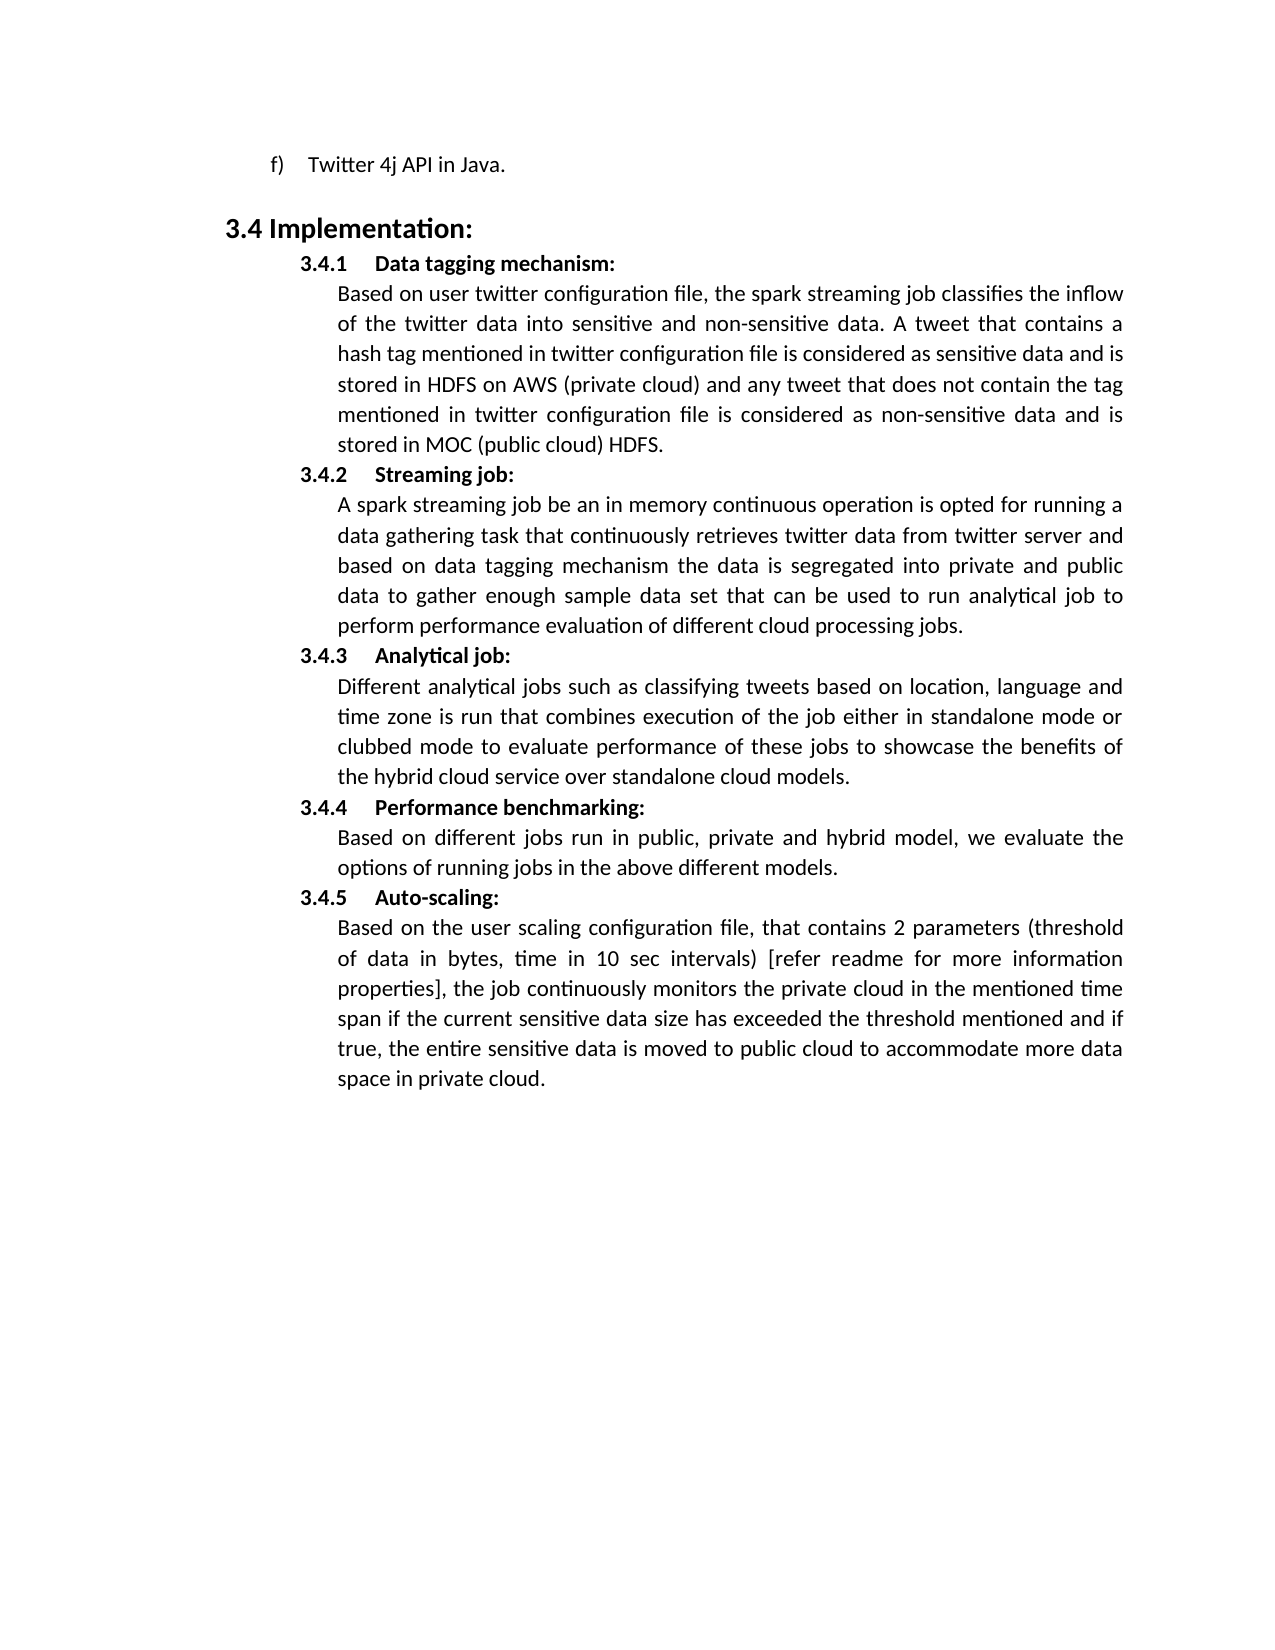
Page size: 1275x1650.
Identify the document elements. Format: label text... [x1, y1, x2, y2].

list Twitter 4j API in Java. [270, 150, 1125, 178]
list Different analytical jobs such as classifying tweets based on location, language and time zone is run that combines execution of the job either in standalone mode or clubbed mode to evaluate performance of these jobs to showcase the benefits of the hybrid cloud service over standalone cloud models. [337, 672, 1125, 790]
list Based on user twitter configuration file, the spark streaming job classifies the inflow of the twitter data into sensitive and non-sensitive data. A tweet that contains a hash tag mentioned in twitter configuration file is considered as sensitive data and is stored in HDFS on AWS (private cloud) and any tweet that does not contain the tag mentioned in twitter configuration file is considered as non-sensitive data and is stored in MOC (public cloud) HDFS. [337, 279, 1125, 458]
list Performance benchmarking: [300, 793, 1125, 821]
list Based on the user scaling configuration file, that contains 2 parameters (threshold of data in bytes, time in 10 sec intervals) [refer readme for more information properties], the job continuously monitors the private cloud in the mentioned time span if the current sensitive data size has exceeded the threshold mentioned and if true, the entire sensitive data is moved to public cloud to accommodate more data space in private cloud. [337, 913, 1125, 1092]
list A spark streaming job be an in memory continuous operation is opted for running a data gathering task that continuously retrieves twitter data from twitter server and based on data tagging mechanism the data is segregated into private and public data to gather enough sample data set that can be used to run analytical job to perform performance evaluation of different cloud processing jobs. [337, 491, 1125, 639]
list Based on different jobs run in public, private and hybrid model, we evaluate the options of running jobs in the above different models. [337, 823, 1125, 881]
list Data tagging mechanism: [300, 249, 1125, 277]
list Streaming job: [300, 460, 1125, 488]
list Auto-scaling: [300, 883, 1125, 911]
list Analytical job: [300, 642, 1125, 669]
list Implementation: [225, 210, 1125, 246]
